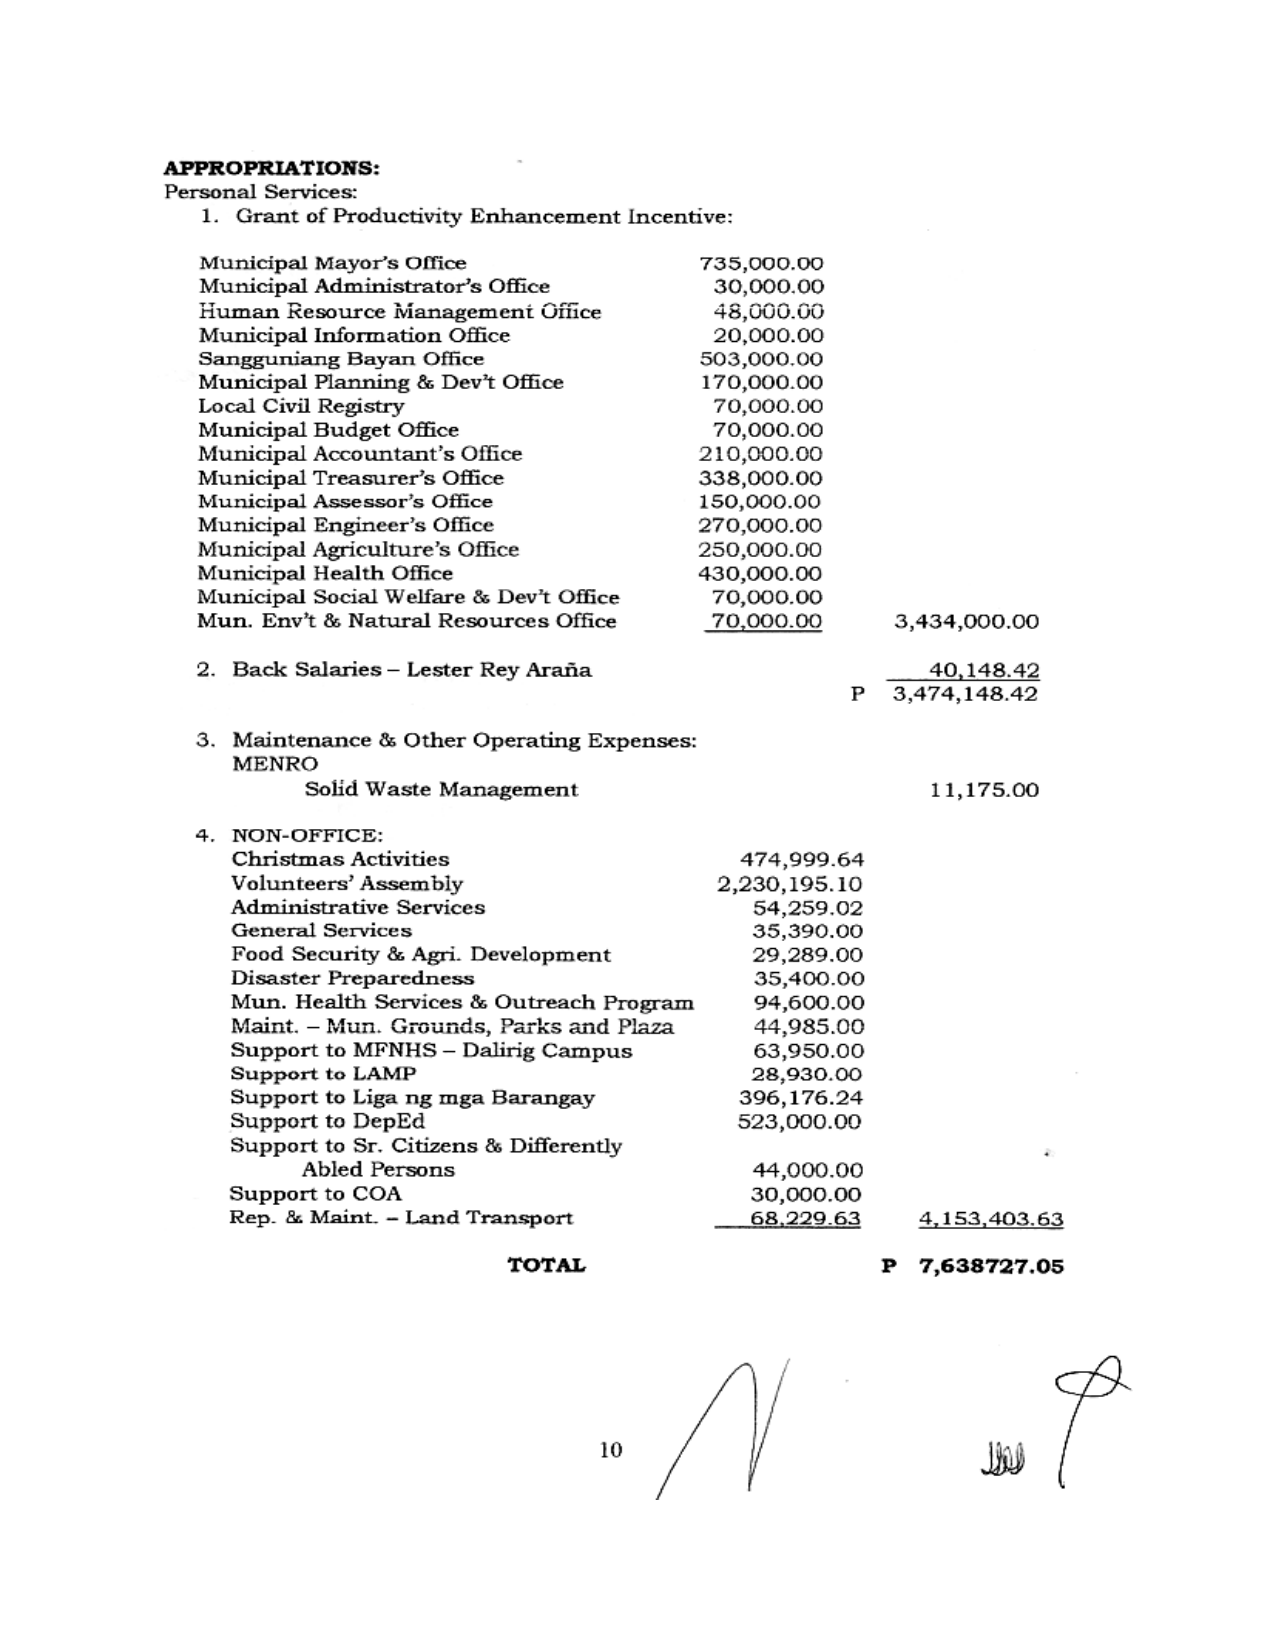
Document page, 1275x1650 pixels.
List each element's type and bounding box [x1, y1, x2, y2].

picture [150, 149, 1136, 1500]
